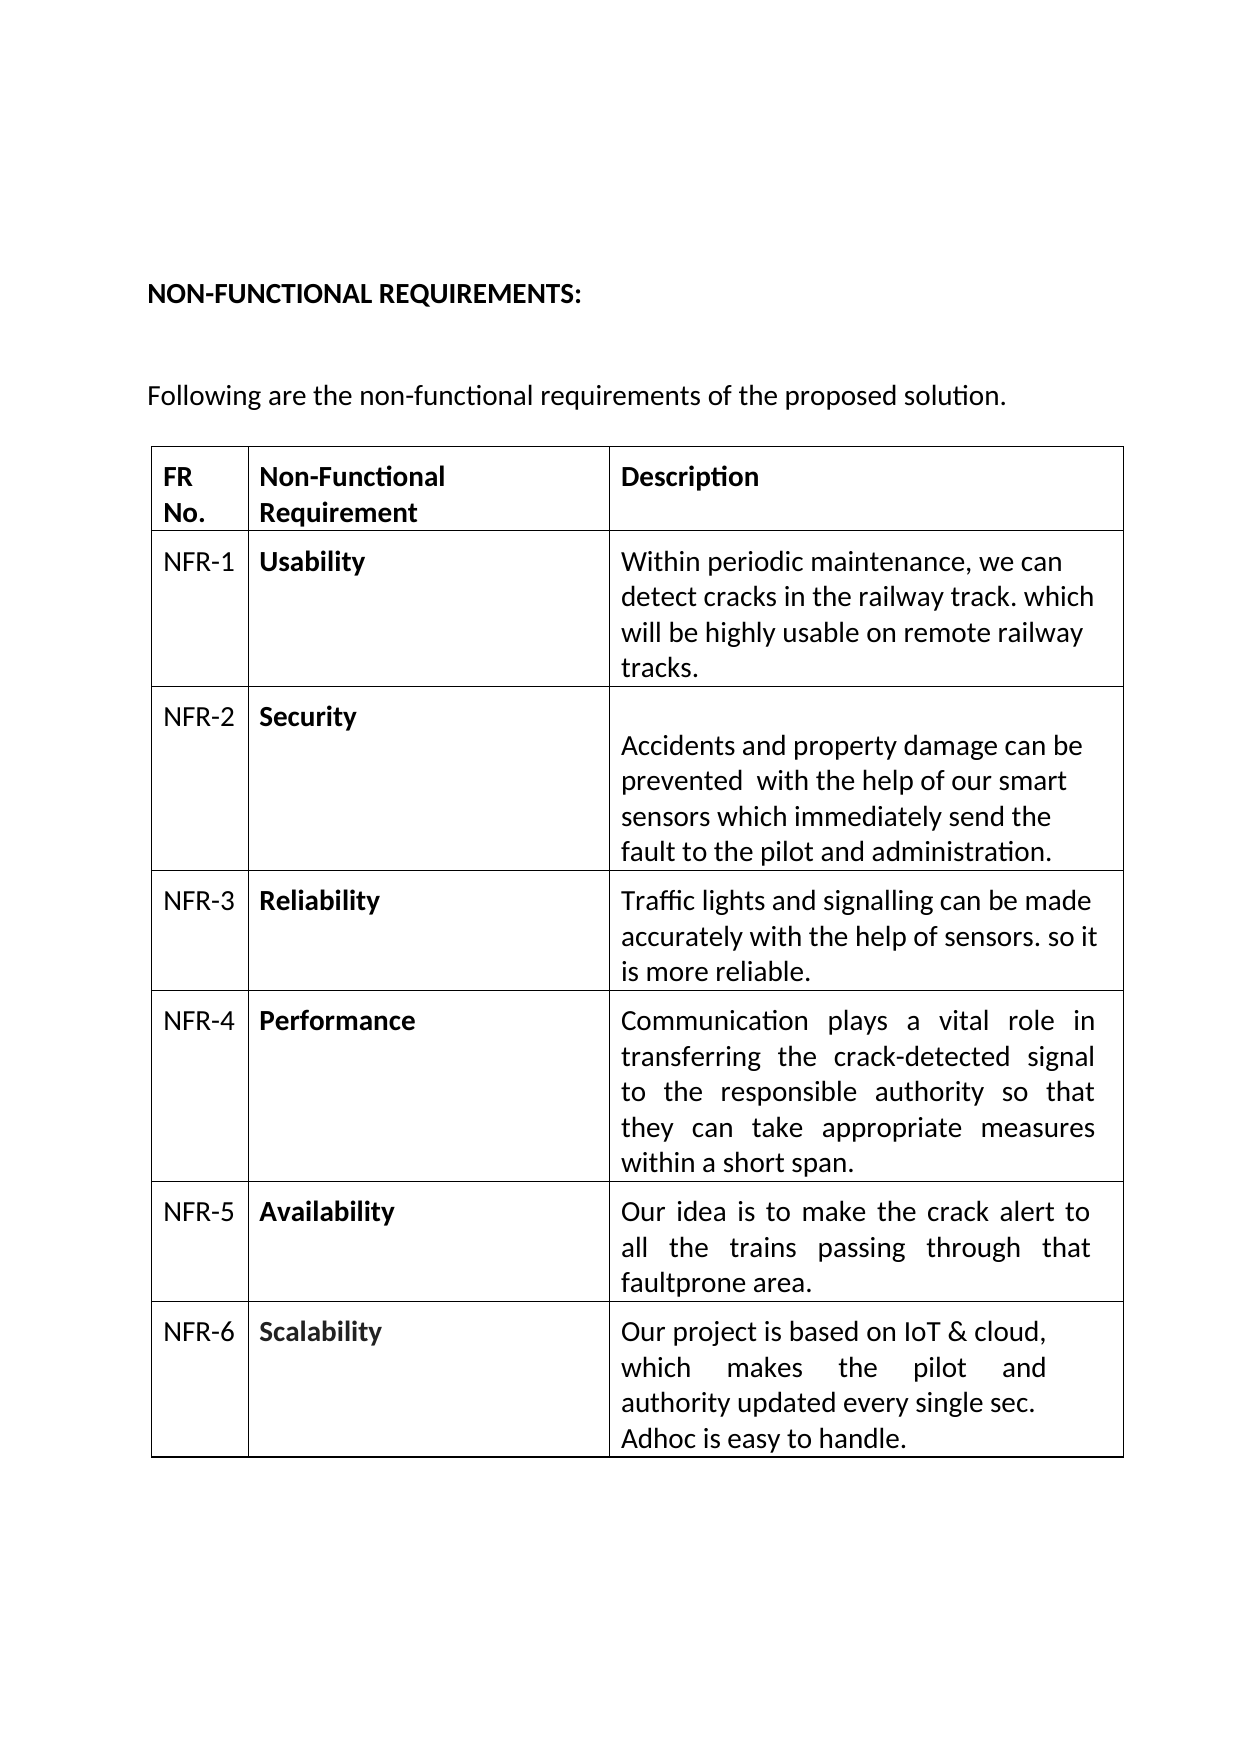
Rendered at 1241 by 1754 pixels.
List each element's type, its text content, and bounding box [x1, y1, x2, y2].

table_cell NFR-4 [152, 991, 248, 1181]
table_cell Communication plays a vital role in transferring the crack-detected signal to the responsible authority so that they can take appropriate measures within a short span. [610, 991, 1123, 1181]
table_cell NFR-6 [152, 1302, 248, 1456]
table_cell Usability [249, 531, 609, 686]
table_cell Availability [249, 1182, 609, 1301]
table_cell Scalability [249, 1302, 609, 1456]
table_cell Performance [249, 991, 609, 1181]
table_cell Traffic lights and signalling can be made accurately with the help of sensors. so it is more reliable. [610, 871, 1123, 990]
table_cell NFR-5 [152, 1182, 248, 1301]
table_cell Our idea is to make the crack alert to all the trains passing through that faultprone area. [610, 1182, 1123, 1301]
table_cell Our project is based on IoT & cloud, which makes the pilot and authority updated every single sec. Adhoc is easy to handle. [610, 1302, 1123, 1456]
text Following are the non-functional requirements of the proposed solution. [147, 377, 1008, 413]
table_header Description [610, 447, 1123, 530]
table_cell NFR-3 [152, 871, 248, 990]
text NON-FUNCTIONAL REQUIREMENTS: [147, 275, 1008, 311]
table_cell NFR-2 [152, 687, 248, 870]
table_header FR No. [152, 447, 248, 530]
table_cell Accidents and property damage can be prevented with the help of our smart sensors which immediately send the fault to the pilot and administration. [610, 687, 1123, 870]
table_header Non-Functional Requirement [249, 447, 609, 530]
table_cell Reliability [249, 871, 609, 990]
table_cell NFR-1 [152, 531, 248, 686]
table_cell Within periodic maintenance, we can detect cracks in the railway track. which will be highly usable on remote railway tracks. [610, 531, 1123, 686]
table_cell Security [249, 687, 609, 870]
